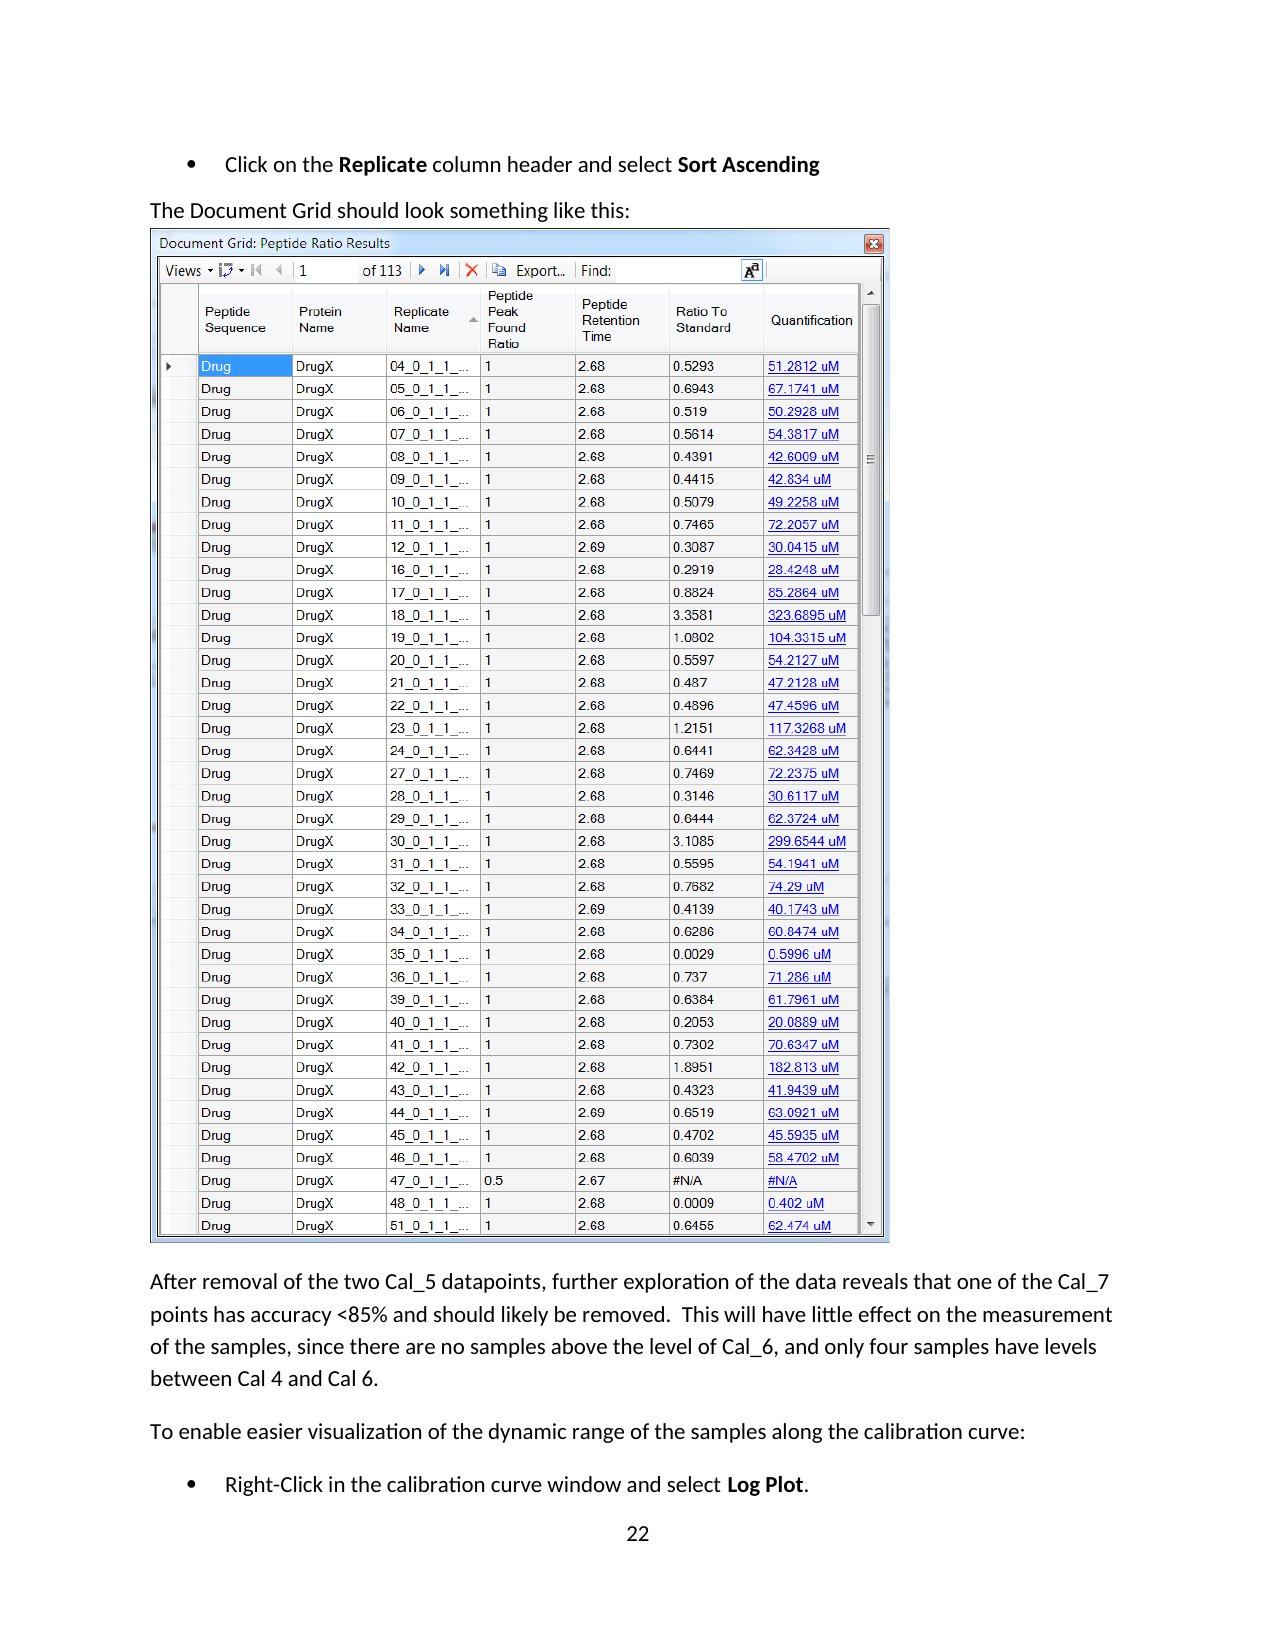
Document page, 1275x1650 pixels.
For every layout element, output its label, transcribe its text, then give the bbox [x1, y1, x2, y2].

list Right-Click in the calibration curve window and select Log Plot. [187, 1470, 1125, 1498]
picture [150, 228, 890, 1243]
list Click on the Replicate column header and select Sort Ascending [187, 150, 1125, 178]
text To enable easier visualization of the dynamic range of the samples along the calibration curve: [150, 1417, 1125, 1445]
text After removal of the two Cal_5 datapoints, further exploration of the data reveals that one of the Cal_7 points has accuracy <85% and should likely be removed. This will have little effect on the measurement of the samples, since there are no samples above the level of Cal_6, and only four samples have levels between Cal 4 and Cal 6. [150, 1267, 1125, 1392]
